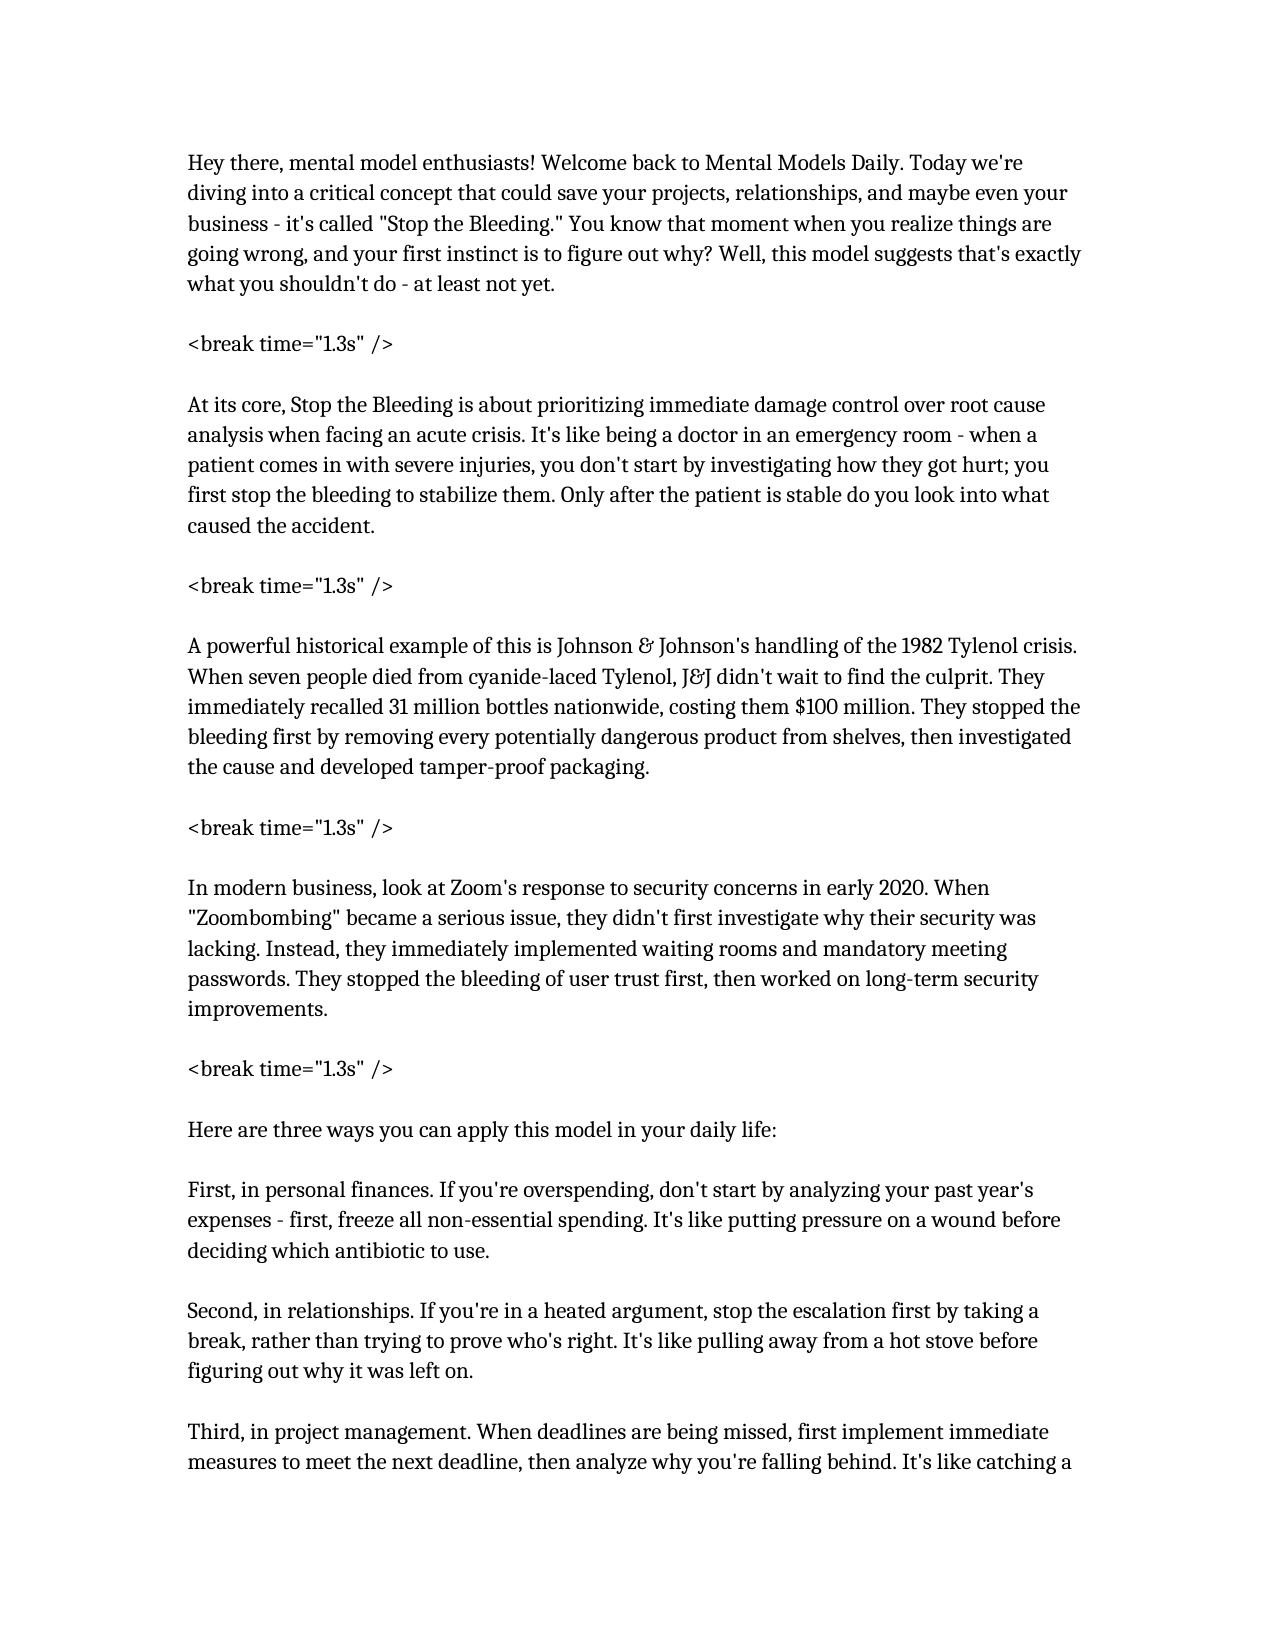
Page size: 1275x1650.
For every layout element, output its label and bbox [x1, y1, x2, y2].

text [187, 150, 1087, 1475]
